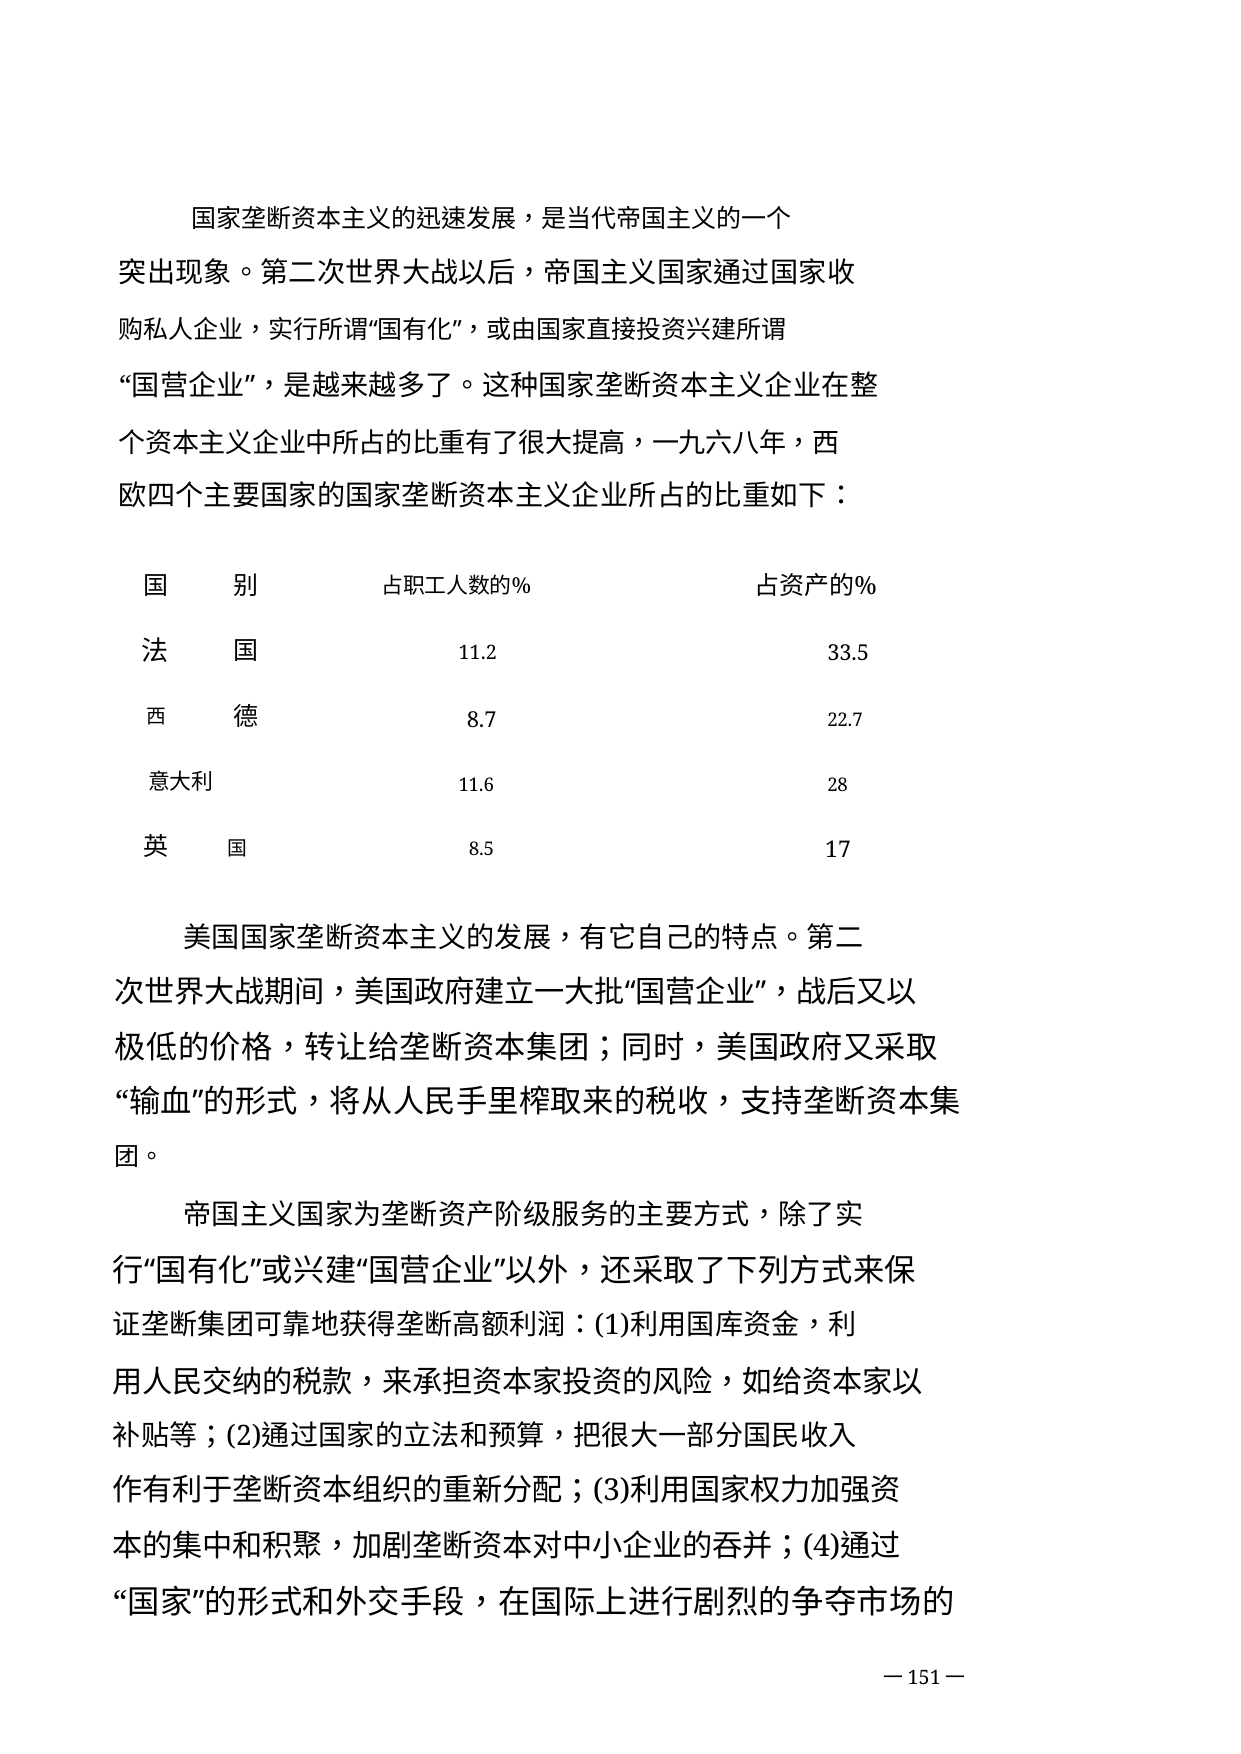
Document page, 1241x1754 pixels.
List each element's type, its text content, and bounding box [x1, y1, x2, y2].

text 本的集中和积聚，加剧垄断资本对中小企业的吞并；(4)通过 [112, 1533, 1125, 1563]
text “国营企业”，是越来越多了。这种国家垄断资本主义企业在整 [119, 372, 1031, 401]
text 一151一 [883, 1668, 983, 1688]
text 法 [142, 639, 209, 666]
text 国家垄断资本主义的迅速发展，是当代帝国主义的一个 [192, 208, 1031, 233]
text 国 [227, 839, 277, 859]
text 11.6 [458, 777, 529, 795]
text 德 [233, 706, 298, 731]
text 欧四个主要国家的国家垄断资本主义企业所占的比重如下： [119, 483, 1031, 511]
text 美国国家垄断资本主义的发展，有它自己的特点。第二 [183, 924, 1132, 953]
text 补贴等；(2)通过国家的立法和预算，把很大一部分国民收入 [112, 1422, 1125, 1451]
text 占资产的% [754, 574, 904, 599]
text 个资本主义企业中所占的比重有了很大提高，一九六八年，西 [119, 431, 1031, 457]
text 8.5 [469, 841, 529, 859]
text 极低的价格，转让给垄断资本集团；同时，美国政府又采取 [114, 1033, 1132, 1064]
text 购私人企业，实行所谓“国有化”，或由国家直接投资兴建所谓 [119, 318, 1031, 343]
text 次世界大战期间，美国政府建立一大批“国营企业”，战后又以 [114, 979, 1132, 1009]
text 别 [233, 574, 298, 599]
text 行“国有化”或兴建“国营企业”以外，还采取了下列方式来保 [112, 1256, 1130, 1287]
text “输血”的形式，将从人民手里榨取来的税收，支持垄断资本集 [114, 1087, 1132, 1119]
text 33.5 [827, 643, 900, 665]
text 证垄断集团可靠地获得垄断高额利润：(1)利用国库资金，利 [112, 1312, 1130, 1340]
text 用人民交纳的税款，来承担资本家投资的风险，如给资本家以 [112, 1368, 1125, 1398]
text 作有利于垄断资本组织的重新分配；(3)利用国家权力加强资 [112, 1477, 1125, 1507]
text 11.2 [458, 643, 553, 663]
text 国 [233, 639, 298, 664]
text “国家”的形式和外交手段，在国际上进行剧烈的争夺市场的 [112, 1587, 1125, 1620]
text 国 [144, 574, 206, 599]
text 团。 [114, 1145, 1132, 1170]
text 占职工人数的% [381, 577, 553, 598]
text 17 [825, 839, 883, 862]
text 突出现象。第二次世界大战以后，帝国主义国家通过国家收 [119, 260, 1031, 288]
text 西 [146, 708, 196, 728]
text 22.7 [827, 712, 900, 730]
text 英 [144, 835, 248, 860]
text 帝国主义国家为垄断资产阶级服务的主要方式，除了实 [183, 1202, 1130, 1230]
text 8.7 [467, 710, 529, 732]
text 28 [827, 777, 900, 795]
text 意大利 [148, 772, 248, 794]
